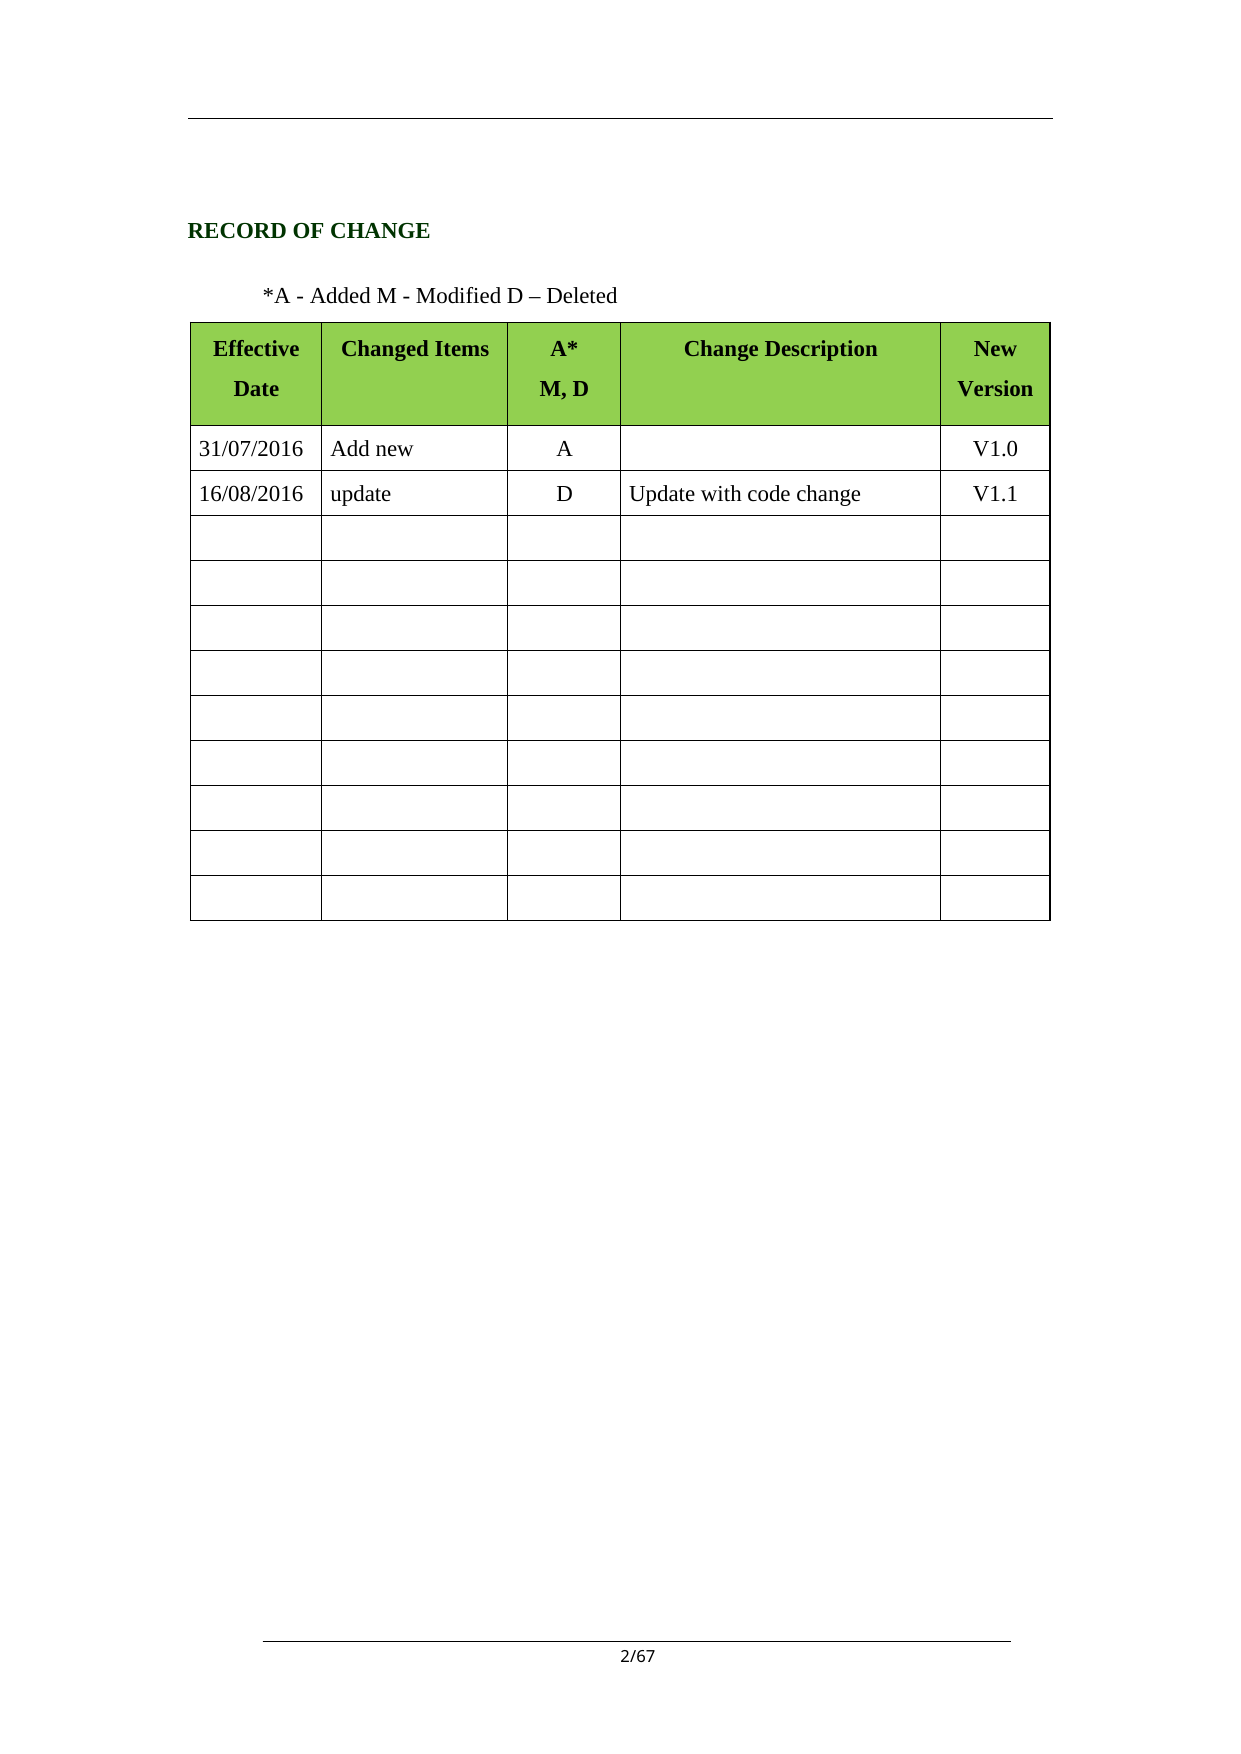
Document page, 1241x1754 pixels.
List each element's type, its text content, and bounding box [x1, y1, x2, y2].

table_cell [191, 516, 321, 560]
table_cell [191, 786, 321, 830]
table_cell [941, 876, 1049, 920]
table_cell [941, 561, 1049, 605]
table_cell [941, 786, 1049, 830]
table_cell [508, 651, 620, 695]
table_cell [621, 741, 940, 785]
table_cell D [508, 471, 620, 515]
table_cell [191, 741, 321, 785]
table_cell [508, 516, 620, 560]
table_header Changed Items [322, 323, 507, 425]
table_cell [322, 831, 507, 875]
table_cell update [322, 471, 507, 515]
table_cell A [508, 426, 620, 470]
table_cell [621, 426, 940, 470]
table_header Change Description [621, 323, 940, 425]
table_cell [621, 561, 940, 605]
table_cell [322, 696, 507, 740]
text Record of change [187, 217, 1053, 244]
table_cell 16/08/2016 [191, 471, 321, 515]
table_cell V1.0 [941, 426, 1049, 470]
table_cell [941, 741, 1049, 785]
table_cell [508, 831, 620, 875]
table_cell [508, 876, 620, 920]
table_cell [941, 606, 1049, 650]
table_cell [621, 831, 940, 875]
text *A - Added M - Modified D – Deleted [262, 282, 1053, 308]
table_cell [508, 786, 620, 830]
table_cell [322, 786, 507, 830]
table_header New Version [941, 323, 1049, 425]
table_cell [941, 696, 1049, 740]
table_cell [191, 651, 321, 695]
table_cell [322, 516, 507, 560]
table_cell V1.1 [941, 471, 1049, 515]
table_cell [191, 606, 321, 650]
table_cell [322, 741, 507, 785]
table_cell 31/07/2016 [191, 426, 321, 470]
table_cell [621, 606, 940, 650]
table_header Effective Date [191, 323, 321, 425]
table_cell [621, 876, 940, 920]
table_cell [322, 606, 507, 650]
table_cell [621, 696, 940, 740]
table_cell [191, 561, 321, 605]
table_header A* M, D [508, 323, 620, 425]
table_cell [191, 831, 321, 875]
table_cell [322, 876, 507, 920]
table_cell [322, 561, 507, 605]
table_cell Update with code change [621, 471, 940, 515]
table_cell [508, 606, 620, 650]
table_cell [941, 831, 1049, 875]
table_cell [508, 696, 620, 740]
table_cell [191, 696, 321, 740]
table_cell [941, 651, 1049, 695]
table_cell [621, 786, 940, 830]
table_cell [621, 651, 940, 695]
table_cell [191, 876, 321, 920]
table_cell [508, 561, 620, 605]
table_cell [621, 516, 940, 560]
table_cell Add new [322, 426, 507, 470]
table_cell [322, 651, 507, 695]
table_cell [508, 741, 620, 785]
table_cell [941, 516, 1049, 560]
